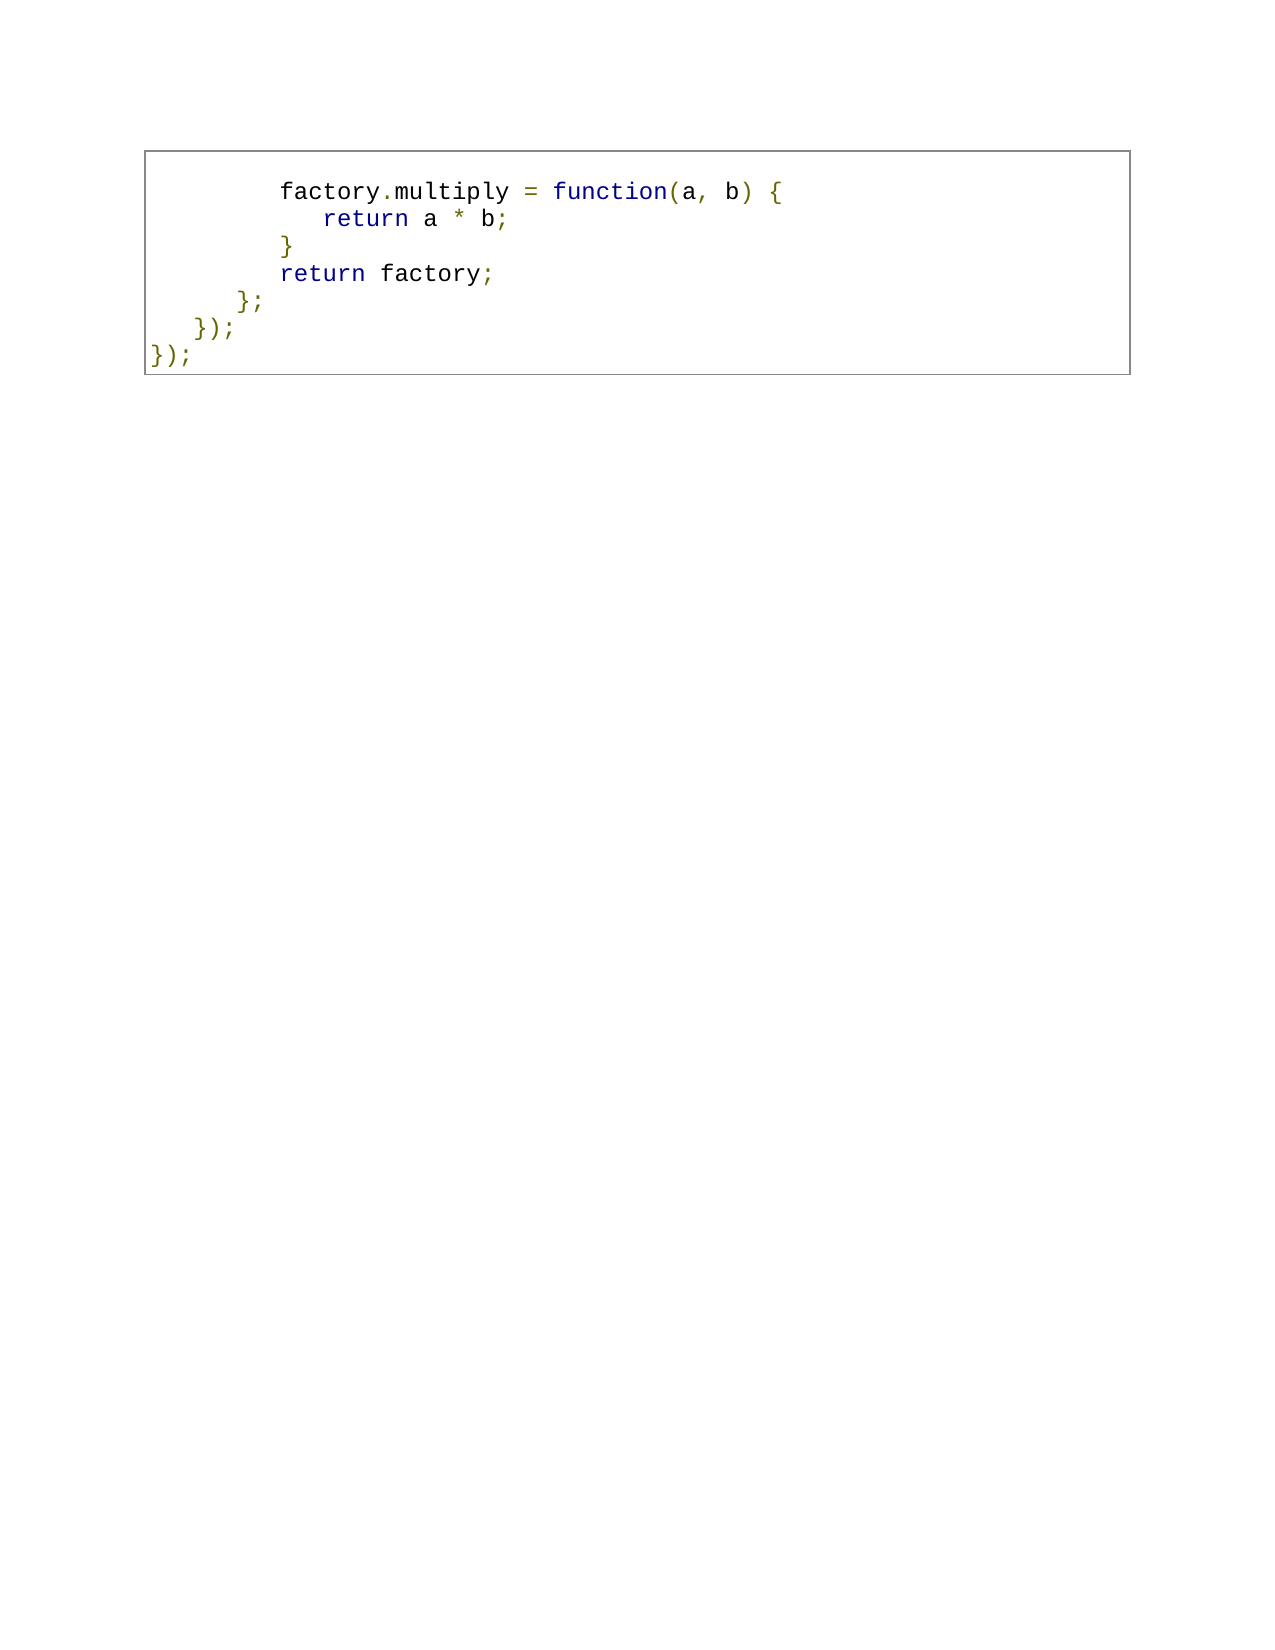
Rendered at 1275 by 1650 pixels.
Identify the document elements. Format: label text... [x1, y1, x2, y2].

text }); [146, 337, 1129, 374]
text }); [150, 315, 1125, 337]
text }; [150, 288, 1125, 315]
text return a * b; [150, 207, 1125, 234]
text factory.multiply = function(a, b) { [150, 179, 1125, 207]
text return factory; [150, 261, 1125, 288]
text } [150, 234, 1125, 261]
